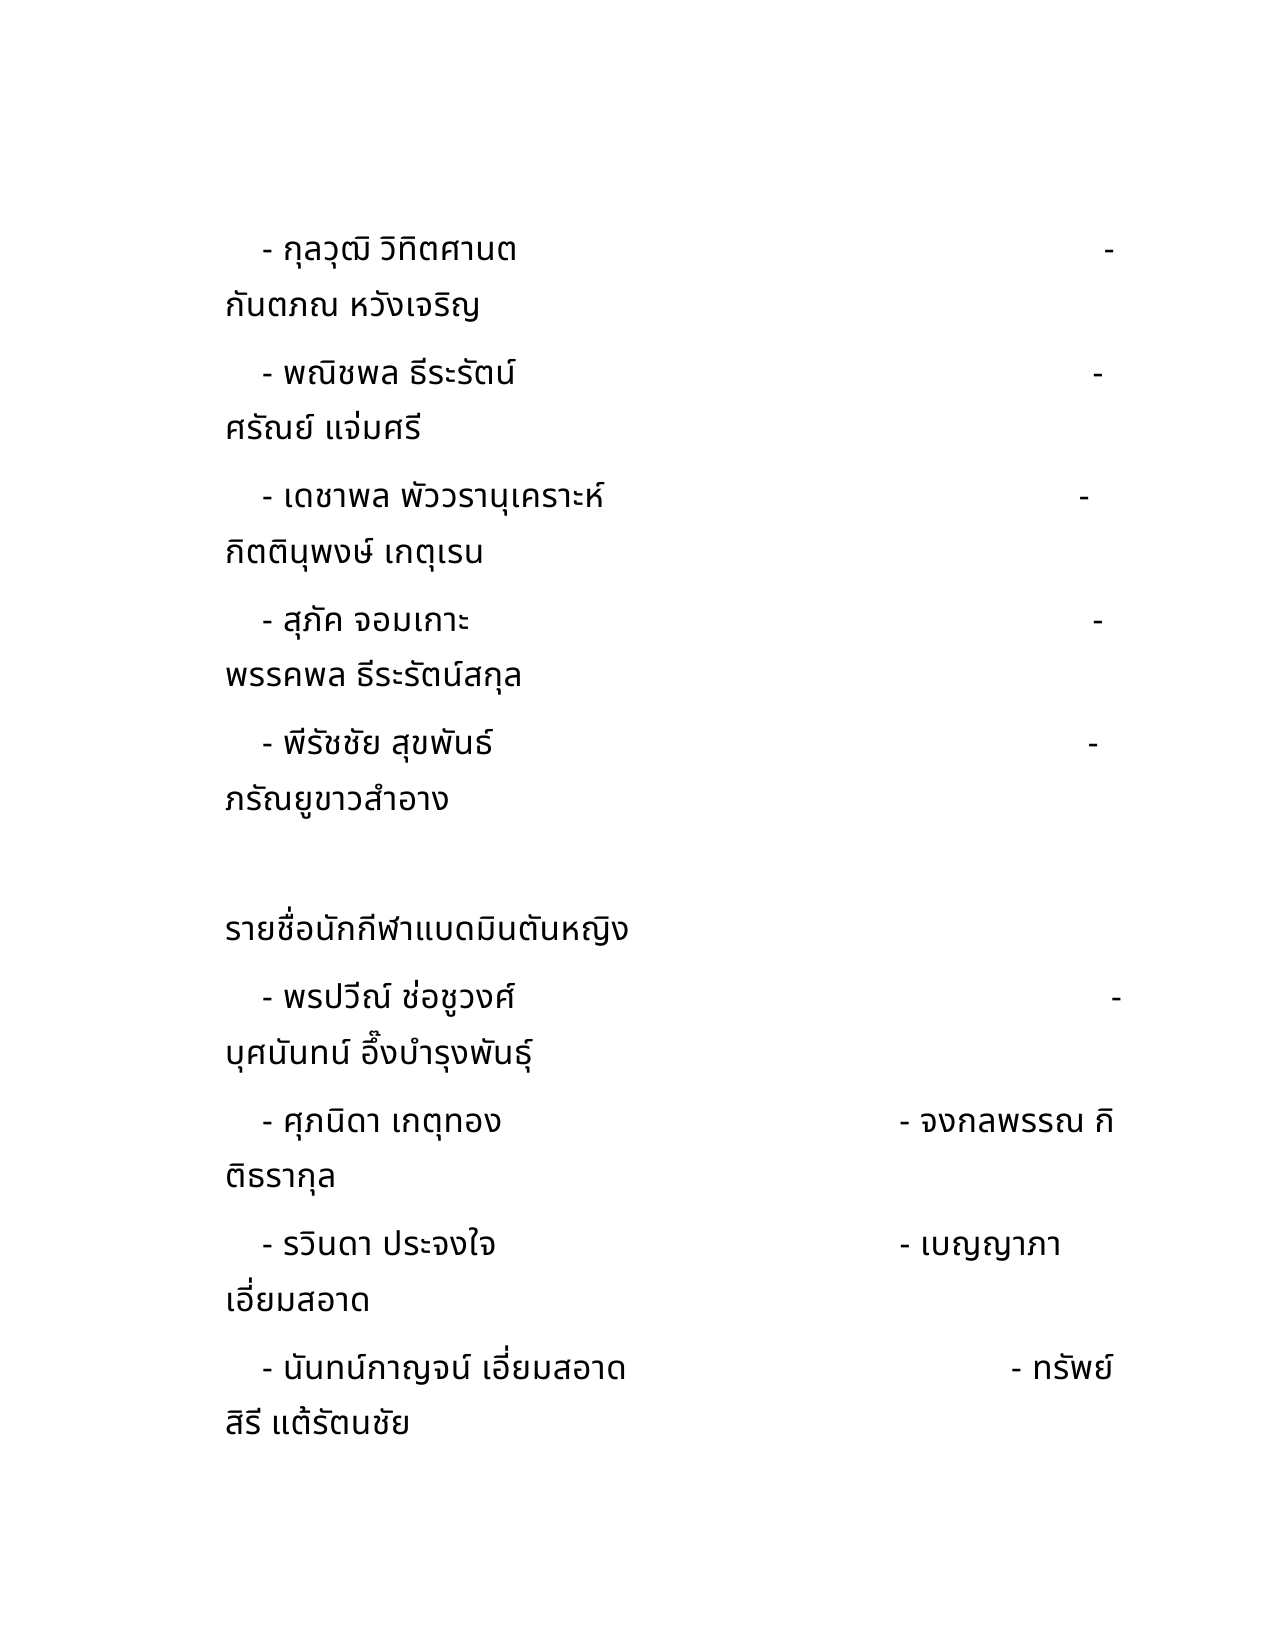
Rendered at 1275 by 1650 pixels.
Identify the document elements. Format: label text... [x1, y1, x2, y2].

text - กุลวุฒิ วิทิตศานต - กันตภณ หวังเจริญ [225, 225, 1125, 331]
text - พรปวีณ์ ช่อชูวงศ์ - บุศนันทน์ อึ๊งบำรุงพันธุ์ [225, 973, 1125, 1079]
text - รวินดา ประจงใจ - เบญญาภา เอี่ยมสอาด [225, 1220, 1125, 1326]
text - พีรัชชัย สุขพันธ์ - ภรัณยูขาวสำอาง [225, 719, 1125, 825]
text - พณิชพล ธีระรัตน์ - ศรัณย์ แจ่มศรี [225, 348, 1125, 454]
text - เดชาพล พัววรานุเคราะห์ - กิตตินุพงษ์ เกตุเรน [225, 472, 1125, 578]
text รายชื่อนักกีฬาแบดมินตันหญิง [225, 905, 1125, 956]
text - สุภัค จอมเกาะ - พรรคพล ธีระรัตน์สกุล [225, 596, 1125, 702]
text - นันทน์กาญจน์ เอี่ยมสอาด - ทรัพย์สิรี แต้รัตนชัย [225, 1344, 1125, 1450]
text - ศุภนิดา เกตุทอง - จงกลพรรณ กิติธรากุล [225, 1097, 1125, 1203]
